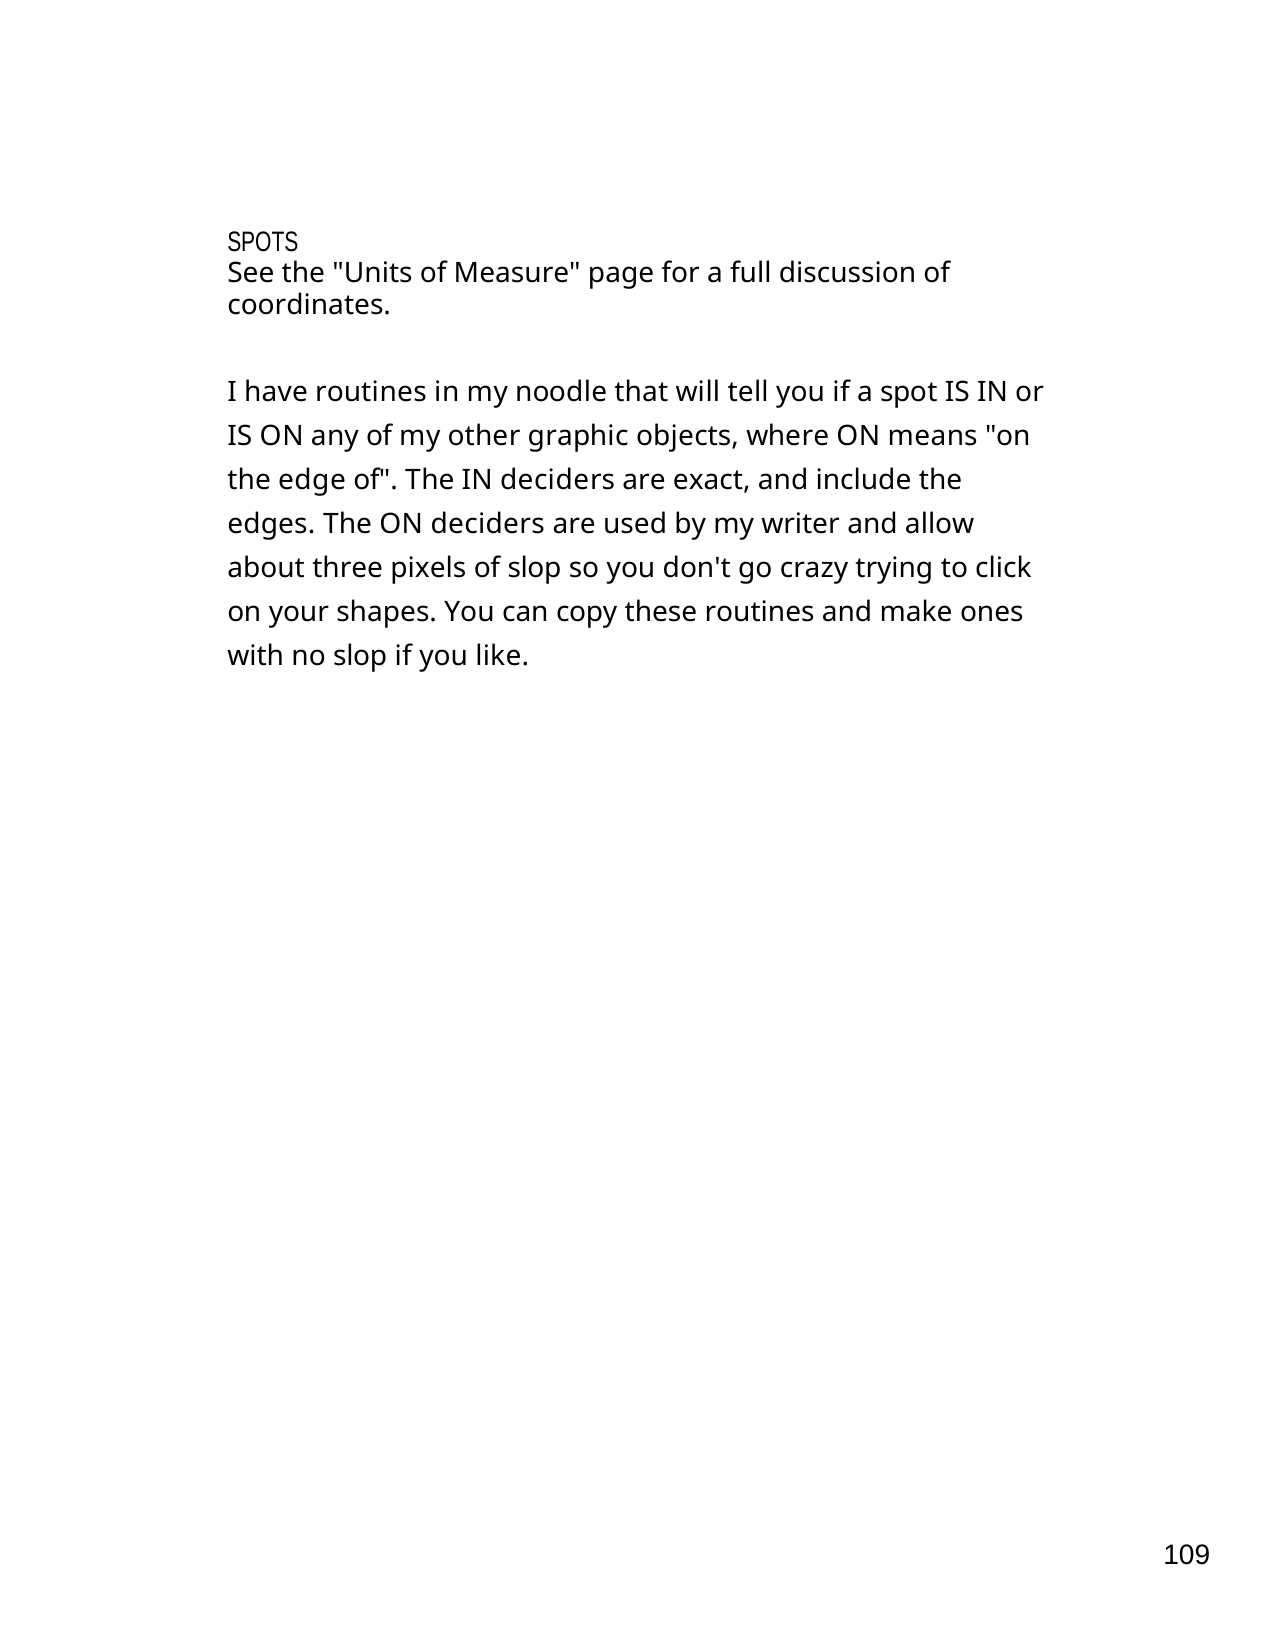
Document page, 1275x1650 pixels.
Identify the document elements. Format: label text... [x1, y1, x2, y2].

text See the "Units of Measure" page for a full discussion of coordinates. [227, 256, 1100, 321]
text I have routines in my noodle that will tell you if a spot IS IN or IS ON any of my other graphic objects, where ON means "on the edge of". The IN deciders are exact, and include the edges. The ON deciders are used by my writer and allow about three pixels of slop so you don't go crazy trying to click on your shapes. You can copy these routines and make ones with no slop if you like. [227, 371, 1052, 674]
